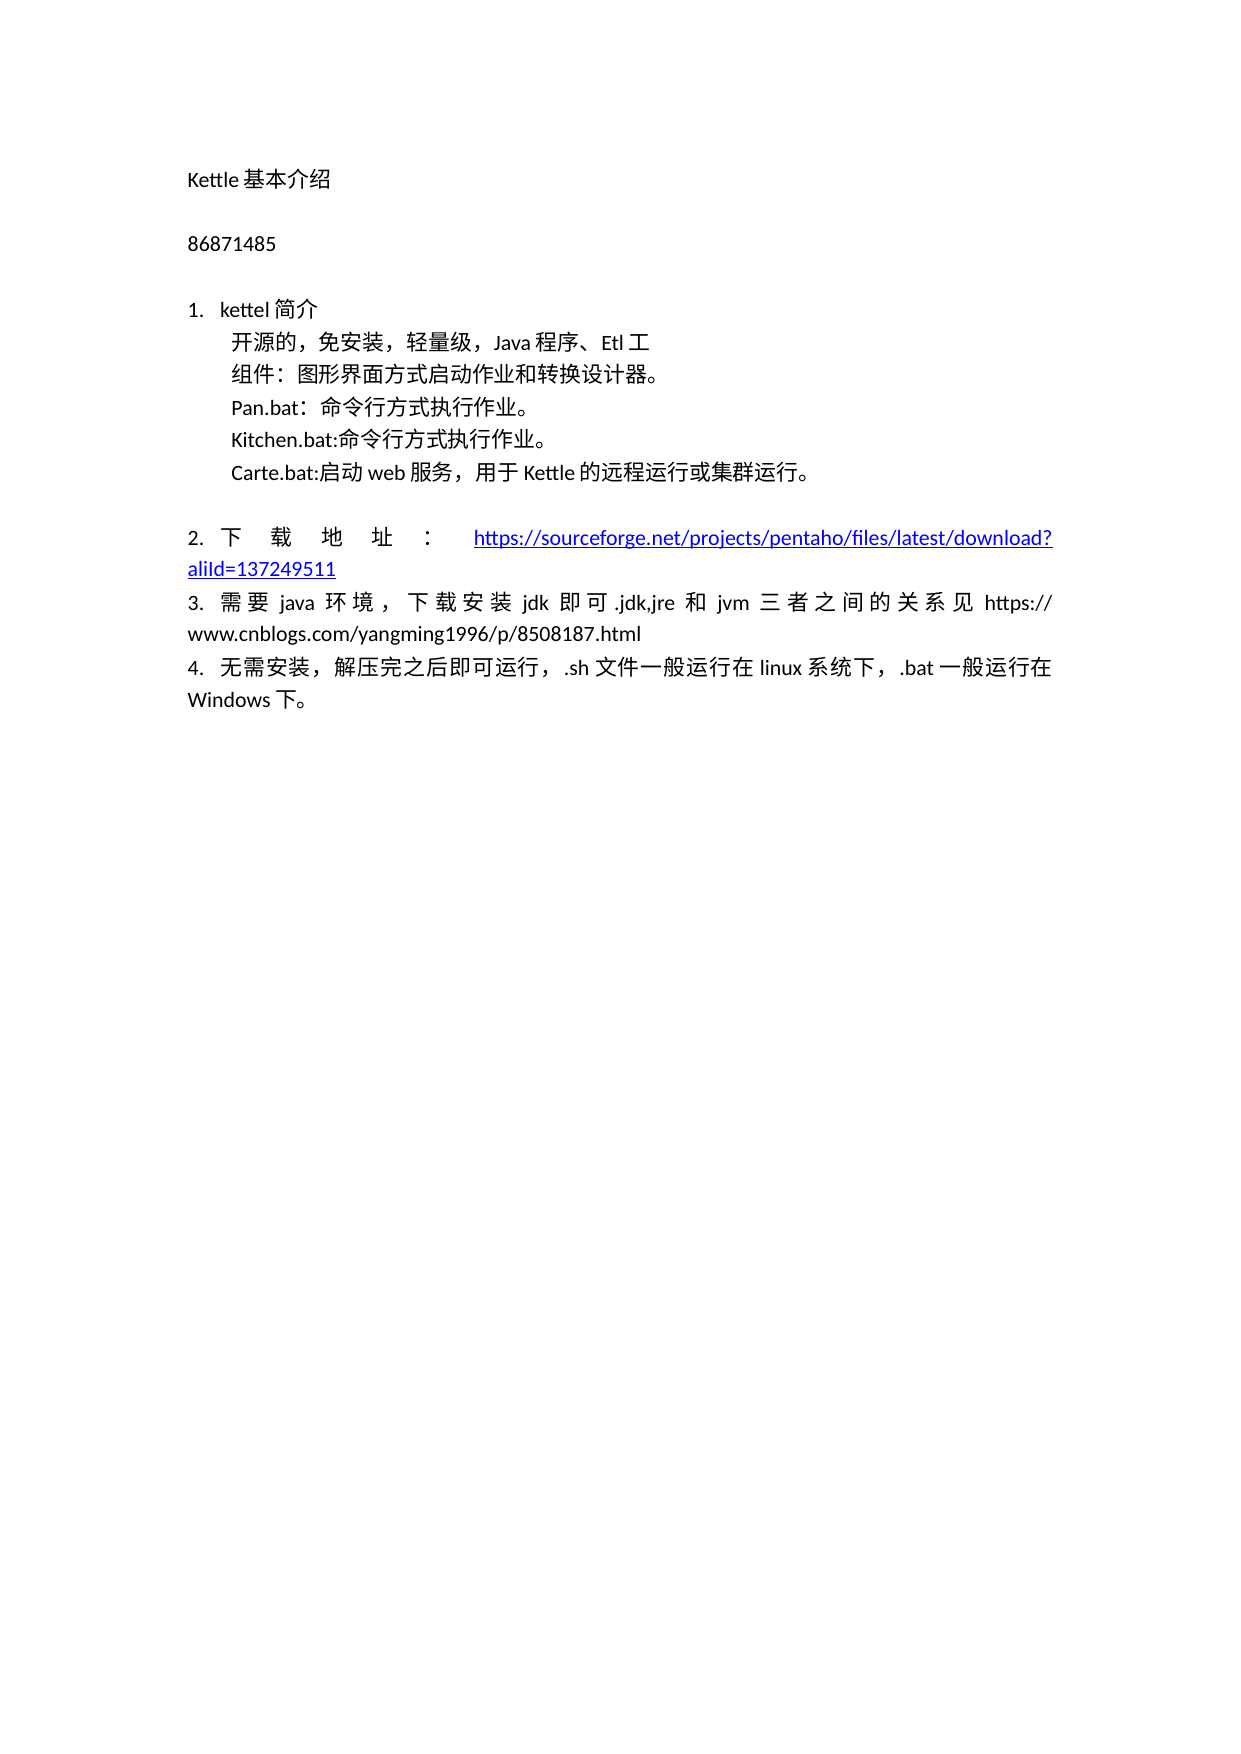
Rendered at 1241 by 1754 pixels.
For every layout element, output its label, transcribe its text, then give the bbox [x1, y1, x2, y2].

list 组件：图形界面方式启动作业和转换设计器。 [187, 357, 1053, 389]
list kettel简介 [187, 292, 1053, 324]
list Kitchen.bat:命令行方式执行作业。 [187, 422, 1053, 454]
text 86871485 [187, 227, 1053, 259]
text Kettle基本介绍 [187, 162, 1053, 194]
list 下载地址：https://sourceforge.net/projects/pentaho/files/latest/download?aliId=137249511 [187, 519, 1053, 584]
list Carte.bat:启动web服务，用于Kettle的远程运行或集群运行。 [187, 454, 1053, 487]
list Pan.bat：命令行方式执行作业。 [187, 389, 1053, 422]
list 需要java环境，下载安装jdk即可.jdk,jre和jvm三者之间的关系见https://www.cnblogs.com/yangming1996/p/8508187.html [187, 584, 1053, 649]
list 开源的，免安装，轻量级，Java程序、Etl工 [187, 324, 1053, 357]
list 无需安装，解压完之后即可运行，.sh文件一般运行在linux系统下，.bat一般运行在Windows下。 [187, 649, 1053, 714]
